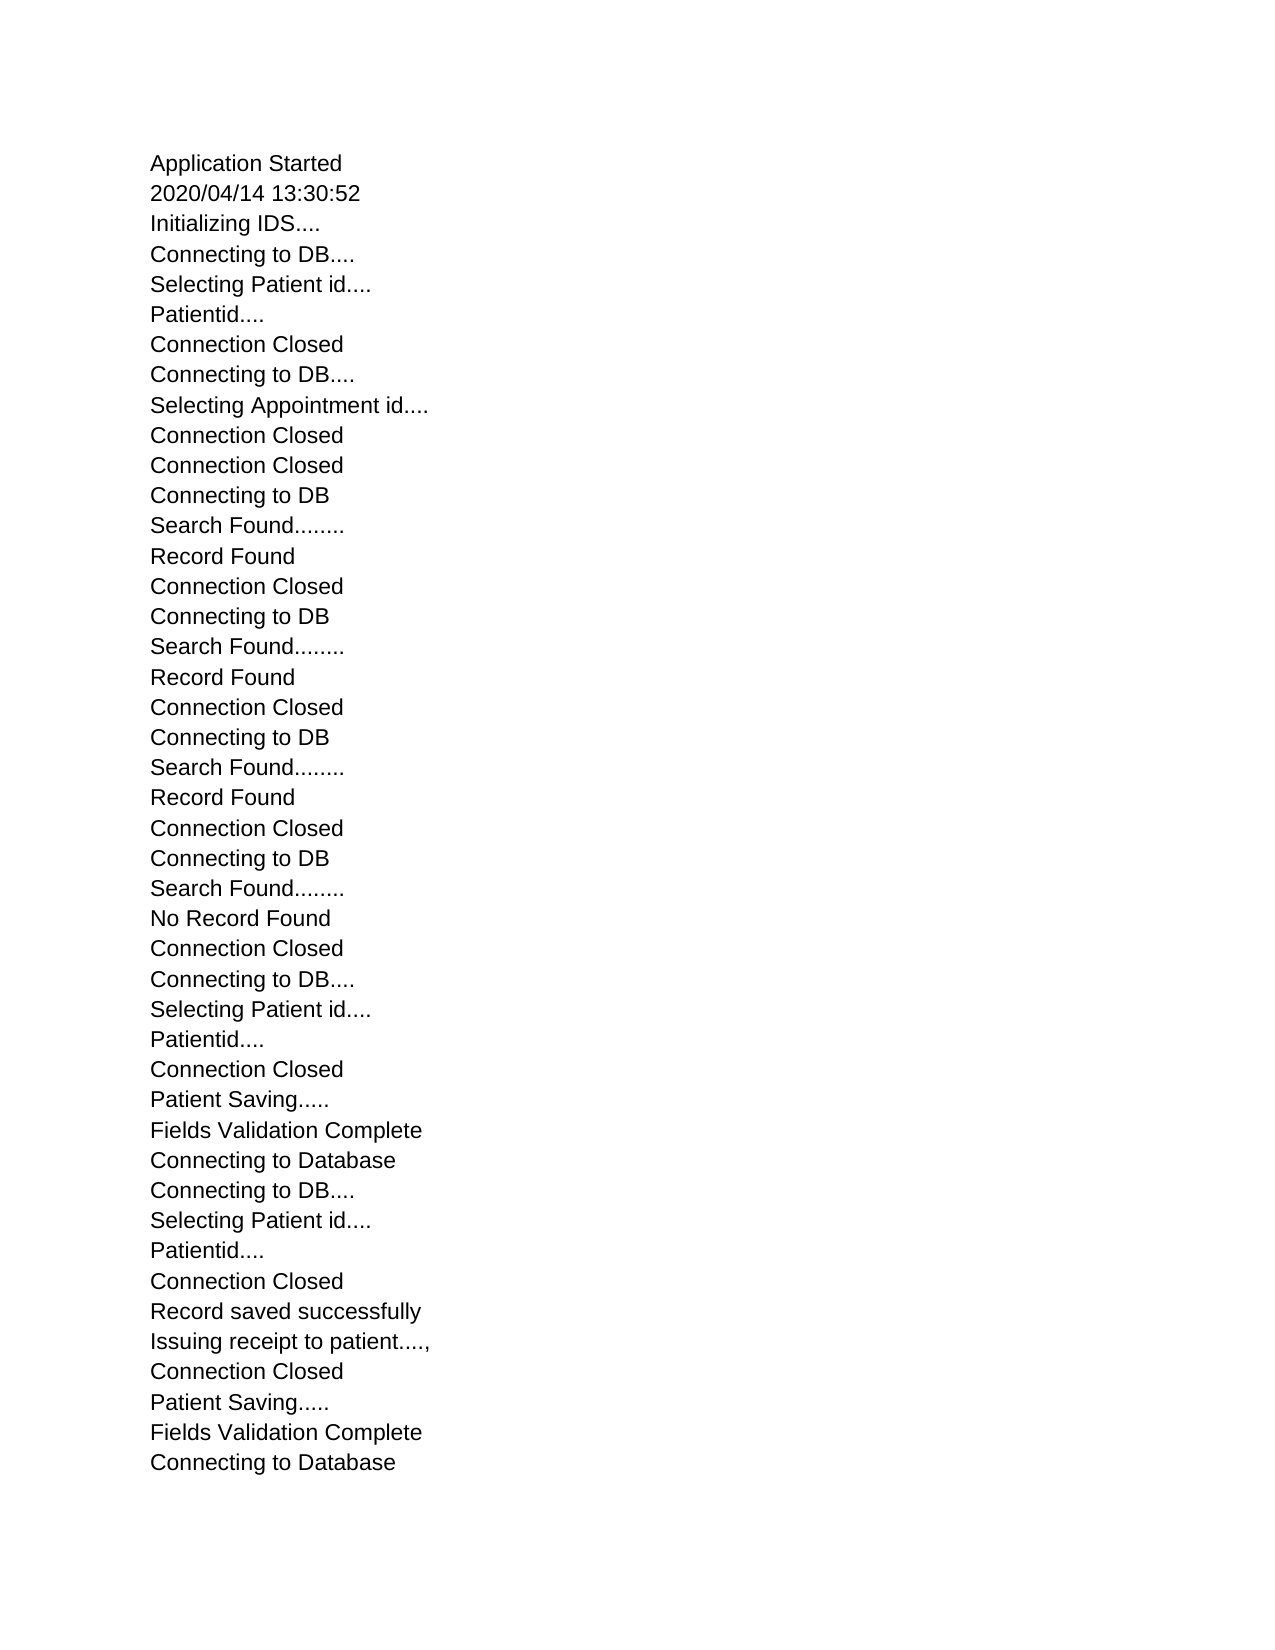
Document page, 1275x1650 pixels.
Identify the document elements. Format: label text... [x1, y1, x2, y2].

text Fields Validation Complete [150, 1419, 1125, 1445]
text Connection Closed [150, 814, 1125, 841]
text Connection Closed [150, 935, 1125, 962]
text Connecting to Database [150, 1449, 1125, 1475]
text Patientid.... [150, 301, 1125, 327]
text Connection Closed [150, 1268, 1125, 1294]
text Patientid.... [150, 1237, 1125, 1264]
text Record Found [150, 543, 1125, 569]
text Connection Closed [150, 1358, 1125, 1385]
text Initializing IDS.... [150, 210, 1125, 237]
text Search Found........ [150, 754, 1125, 781]
text Connecting to DB [150, 724, 1125, 750]
text Connecting to DB [150, 603, 1125, 629]
text Record Found [150, 784, 1125, 811]
text Connection Closed [150, 422, 1125, 448]
text Search Found........ [150, 633, 1125, 660]
text Connecting to DB [150, 482, 1125, 509]
text Selecting Patient id.... [150, 1207, 1125, 1234]
text Search Found........ [150, 875, 1125, 901]
text Patientid.... [150, 1026, 1125, 1052]
text Connecting to DB.... [150, 1177, 1125, 1203]
text Connecting to Database [150, 1147, 1125, 1173]
text Connection Closed [150, 573, 1125, 599]
text Connecting to DB [150, 845, 1125, 871]
text Fields Validation Complete [150, 1117, 1125, 1143]
text Record saved successfully [150, 1298, 1125, 1324]
text Connecting to DB.... [150, 361, 1125, 388]
text Patient Saving..... [150, 1086, 1125, 1113]
text Record Found [150, 663, 1125, 690]
text Connection Closed [150, 331, 1125, 358]
text Application Started [150, 150, 1125, 176]
text Selecting Patient id.... [150, 996, 1125, 1022]
text 2020/04/14 13:30:52 [150, 180, 1125, 207]
text Selecting Patient id.... [150, 271, 1125, 297]
text Patient Saving..... [150, 1388, 1125, 1415]
text Connection Closed [150, 452, 1125, 478]
text No Record Found [150, 905, 1125, 932]
text Connecting to DB.... [150, 966, 1125, 992]
text Issuing receipt to patient...., [150, 1328, 1125, 1354]
text Search Found........ [150, 512, 1125, 539]
text Selecting Appointment id.... [150, 392, 1125, 418]
text Connection Closed [150, 1056, 1125, 1083]
text Connecting to DB.... [150, 241, 1125, 267]
text Connection Closed [150, 694, 1125, 720]
